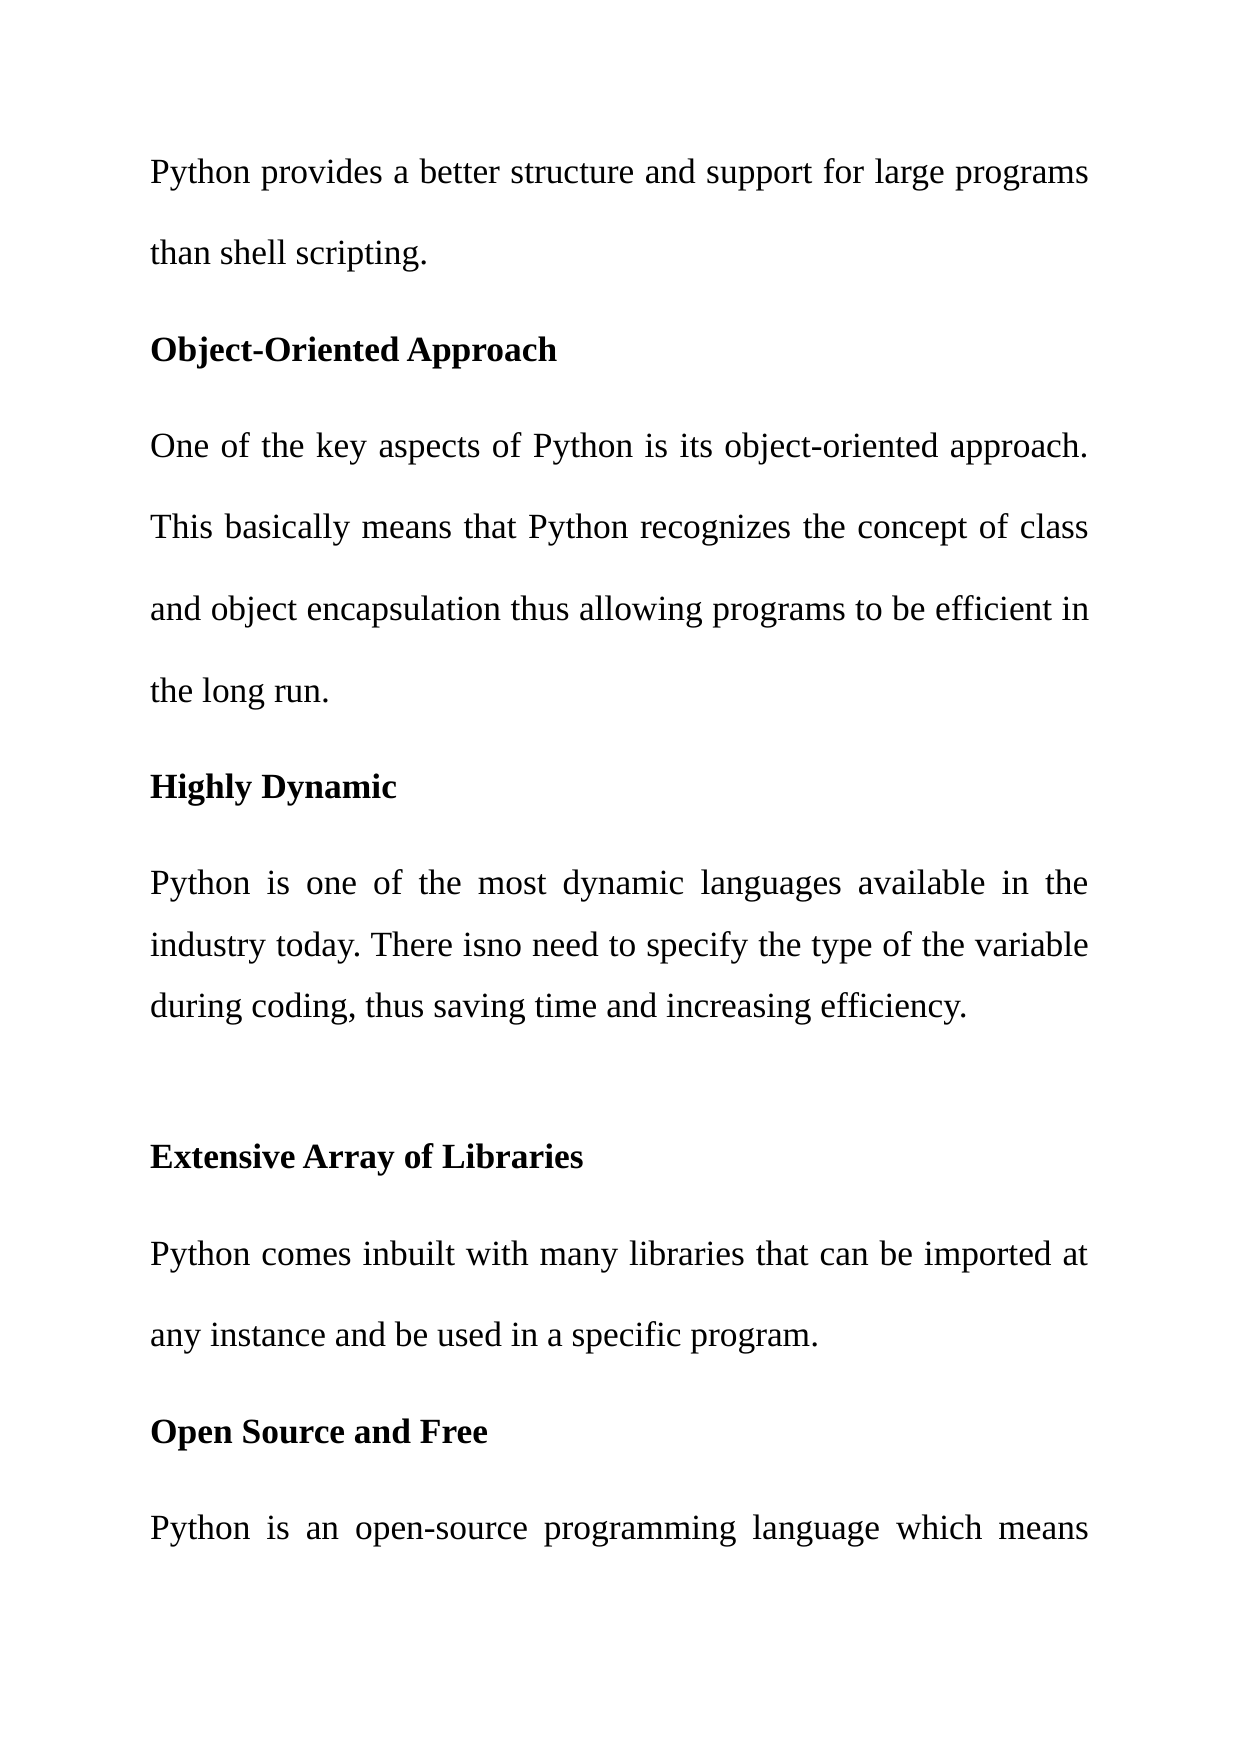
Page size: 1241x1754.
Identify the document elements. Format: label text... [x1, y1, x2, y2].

text Highly Dynamic [150, 765, 1090, 806]
text Python comes inbuilt with many libraries that can be imported at any instance and be used in a specific program. [150, 1232, 1090, 1354]
text Extensive Array of Libraries [150, 1136, 1090, 1177]
text Open Source and Free [150, 1410, 1090, 1451]
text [150, 1506, 1090, 1547]
text One of the key aspects of Python is its object-oriented approach. This basically means that Python recognizes the concept of class and object encapsulation thus allowing programs to be efficient in the long run. [150, 424, 1090, 710]
text Python provides a better structure and support for large programs than shell scripting. [150, 150, 1090, 272]
text Python is one of the most dynamic languages available in the industry today. There isno need to specify the type of the variable during coding, thus saving time and increasing efficiency. [150, 862, 1090, 1025]
text Object-Oriented Approach [150, 328, 1090, 369]
